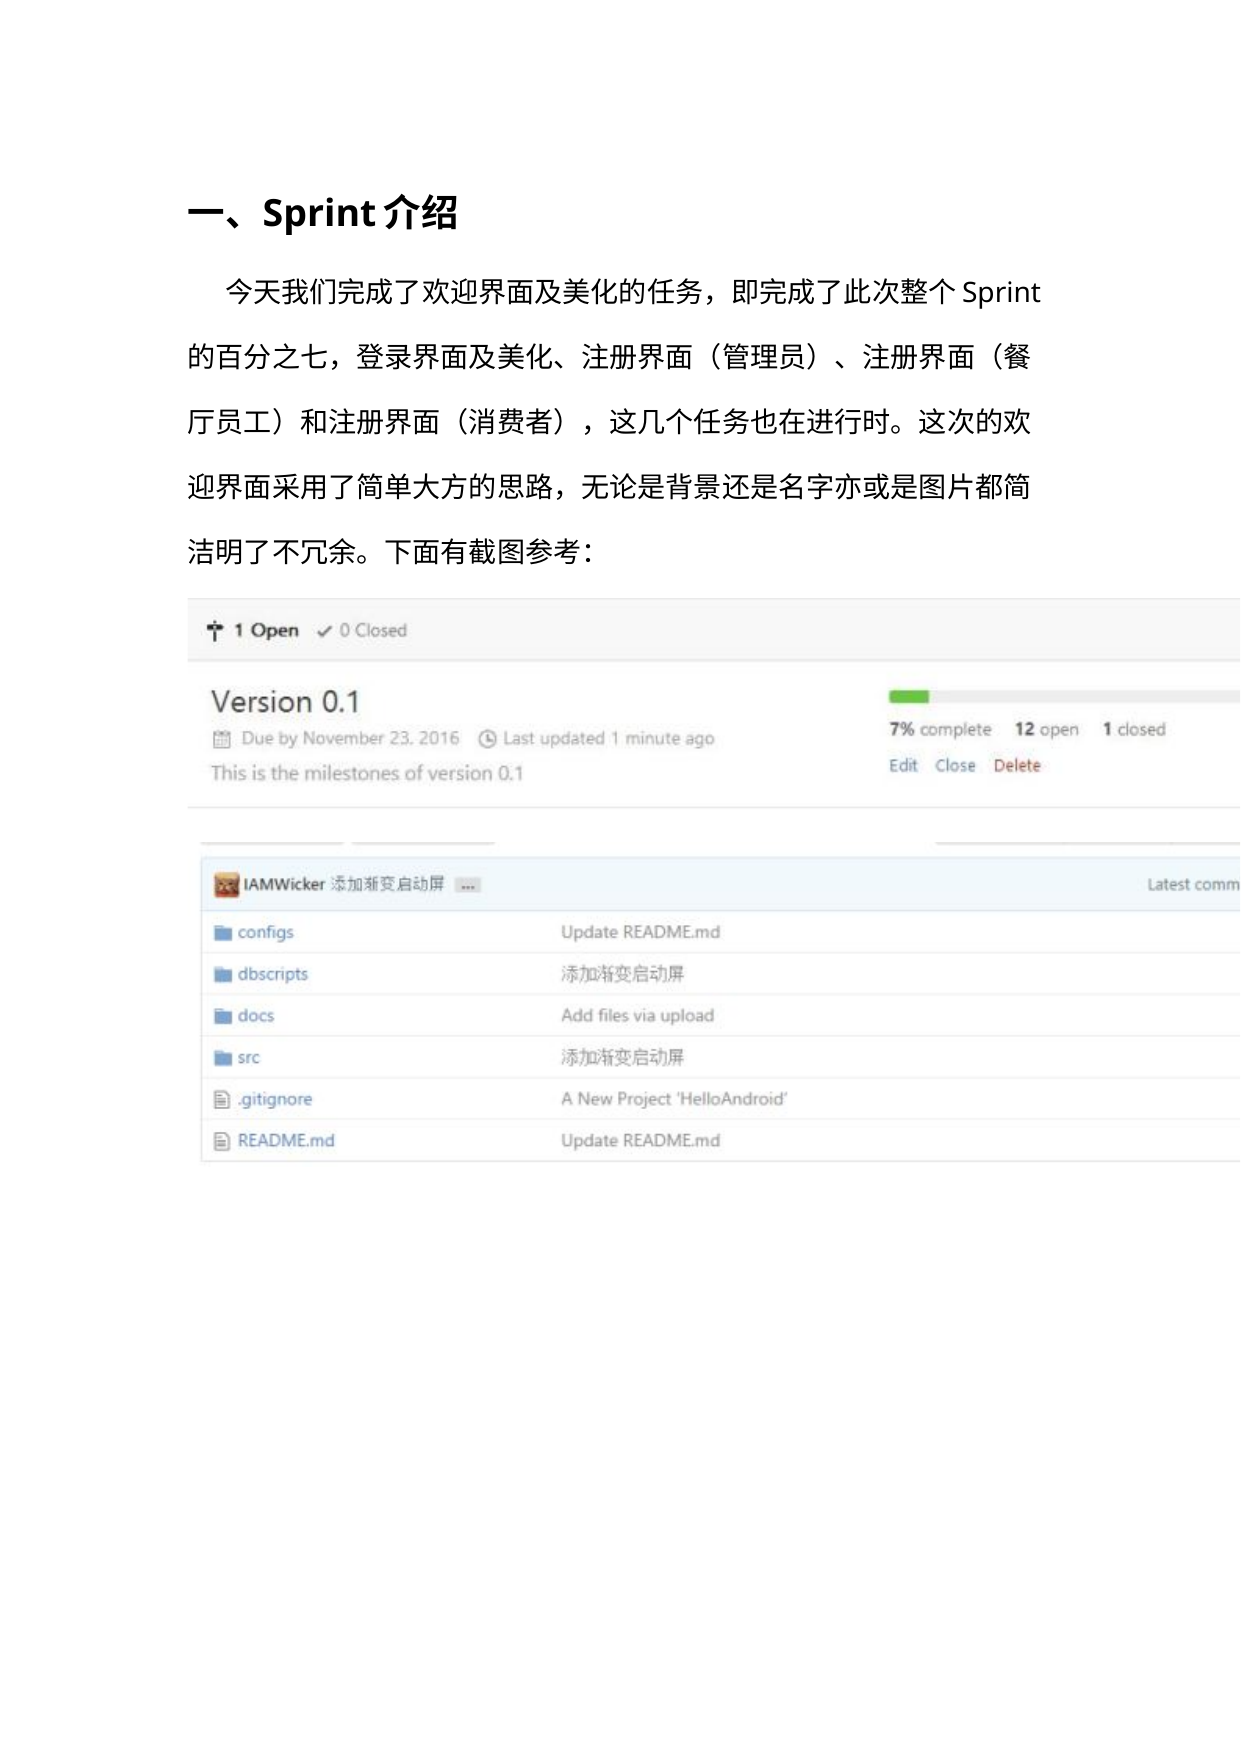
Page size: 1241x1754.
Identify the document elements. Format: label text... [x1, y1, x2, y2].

text 一、Sprint介绍 [187, 178, 1053, 243]
picture [187, 598, 1241, 810]
picture [187, 842, 1241, 1167]
text 今天我们完成了欢迎界面及美化的任务，即完成了此次整个Sprint的百分之七，登录界面及美化、注册界面（管理员）、注册界面（餐厅员工）和注册界面（消费者），这几个任务也在进行时。这次的欢迎界面采用了简单大方的思路，无论是背景还是名字亦或是图片都简洁明了不冗余。下面有截图参考： [187, 258, 1053, 583]
